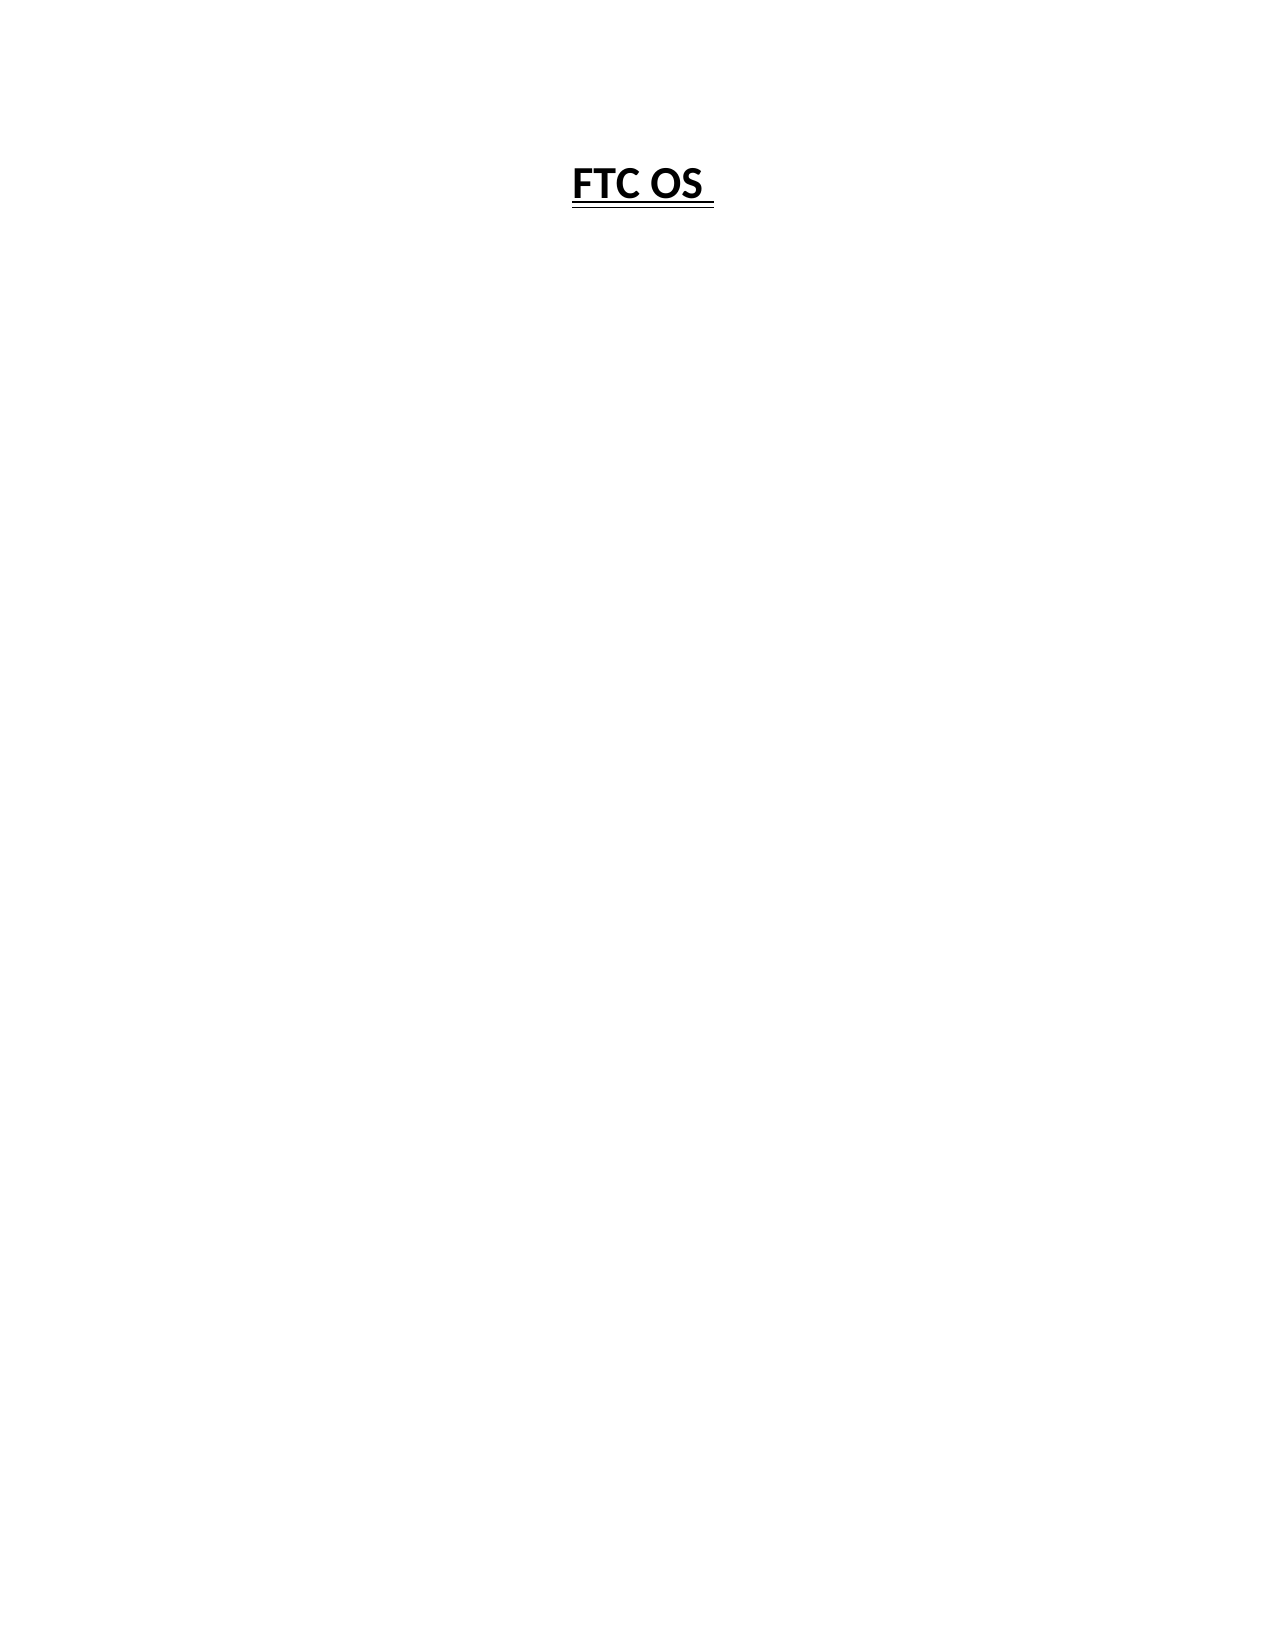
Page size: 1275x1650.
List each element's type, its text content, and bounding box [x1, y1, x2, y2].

subtitle FTC OS [150, 154, 1125, 210]
